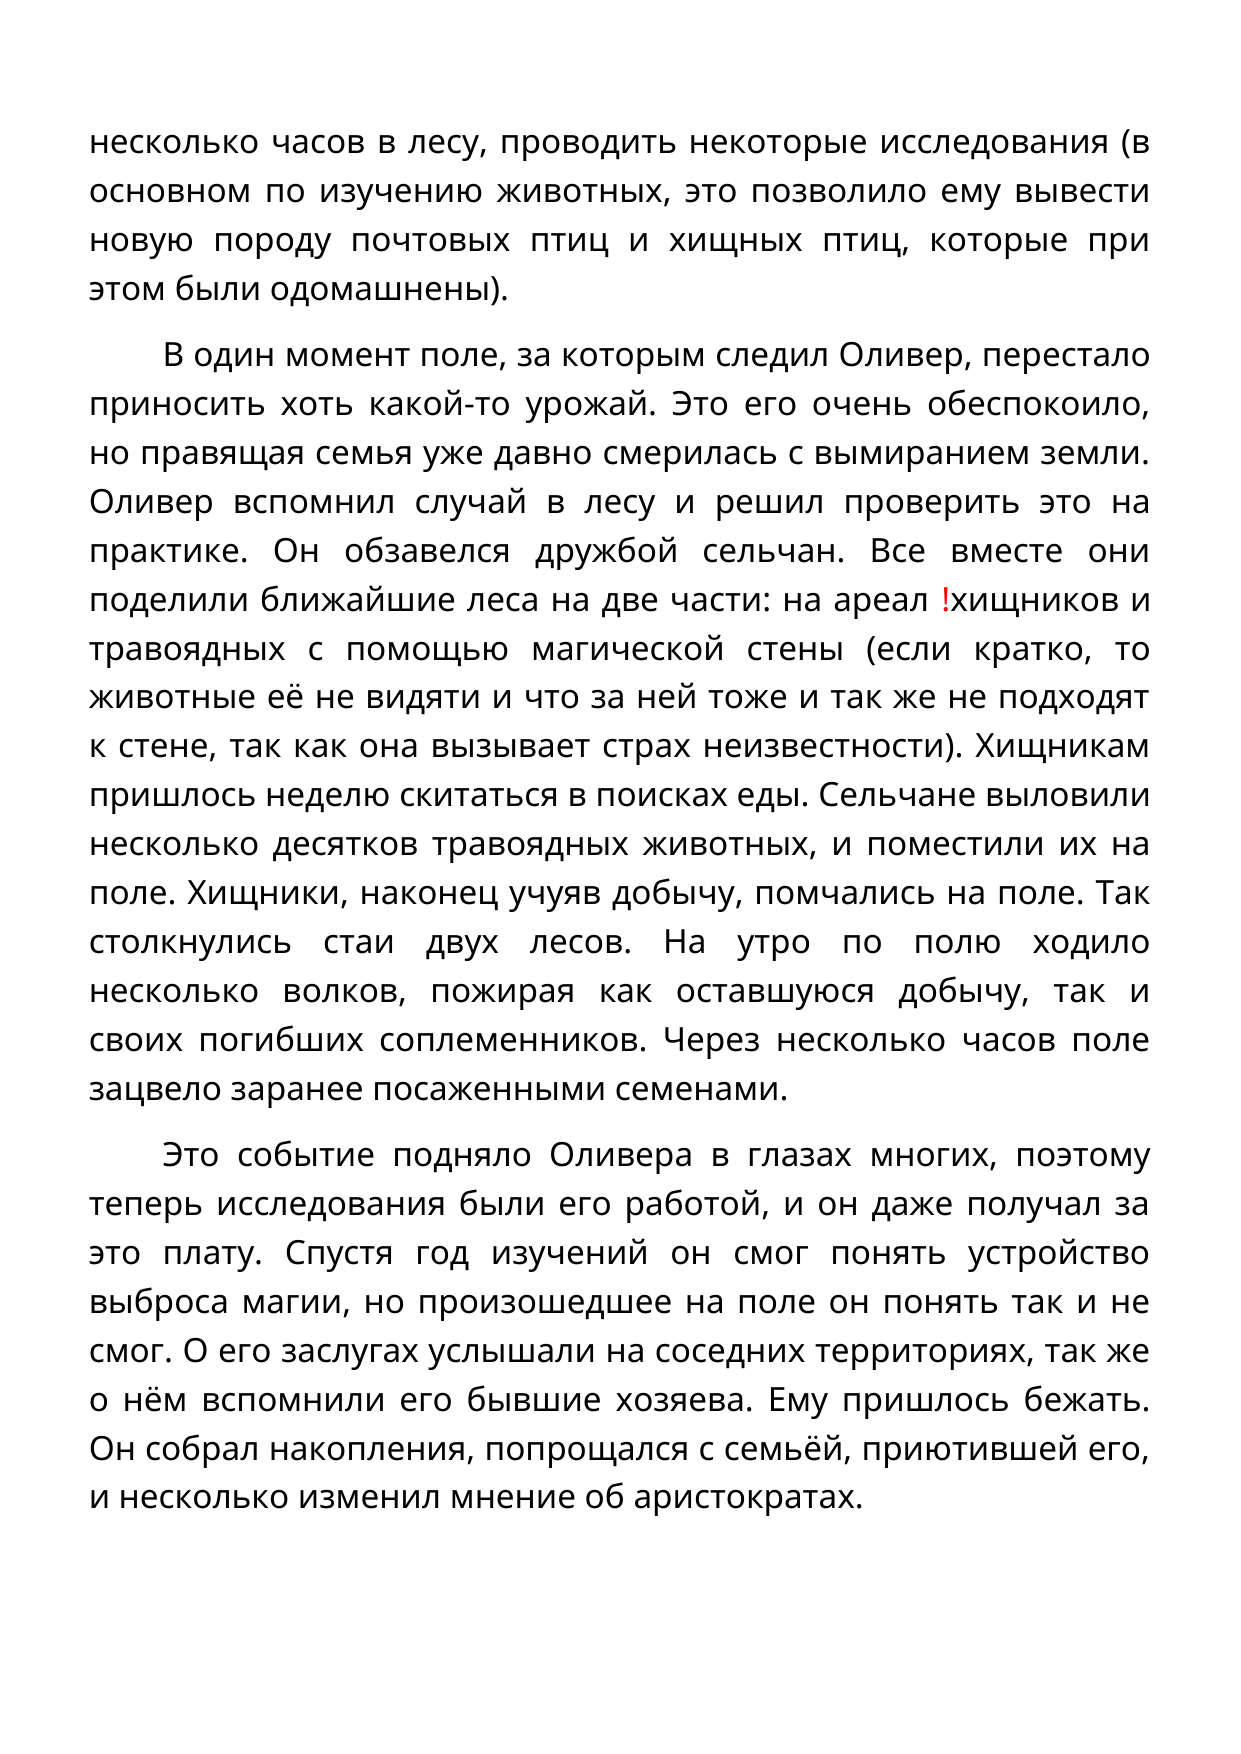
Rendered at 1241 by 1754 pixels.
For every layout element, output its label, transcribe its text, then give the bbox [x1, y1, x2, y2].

text Это событие подняло Оливера в глазах многих, поэтому теперь исследования были его работой, и он даже получал за это плату. Спустя год изучений он смог понять устройство выброса магии, но произошедшее на поле он понять так и не смог. О его заслугах услышали на соседних территориях, так же о нём вспомнили его бывшие хозяева. Ему пришлось бежать. Он собрал накопления, попрощался с семьёй, приютившей его, и несколько изменил мнение об аристократах. [88, 1131, 1152, 1519]
text В один момент поле, за которым следил Оливер, перестало приносить хоть какой-то урожай. Это его очень обеспокоило, но правящая семья уже давно смерилась с вымиранием земли. Оливер вспомнил случай в лесу и решил проверить это на практике. Он обзавелся дружбой сельчан. Все вместе они поделили ближайшие леса на две части: на ареал !хищников и травоядных с помощью магической стены (если кратко, то животные её не видяти и что за ней тоже и так же не подходят к стене, так как она вызывает страх неизвестности). Хищникам пришлось неделю скитаться в поисках еды. Сельчане выловили несколько десятков травоядных животных, и поместили их на поле. Хищники, наконец учуяв добычу, помчались на поле. Так столкнулись стаи двух лесов. На утро по полю ходило несколько волков, пожирая как оставшуюся добычу, так и своих погибших соплеменников. Через несколько часов поле зацвело заранее посаженными семенами. [88, 331, 1152, 1110]
